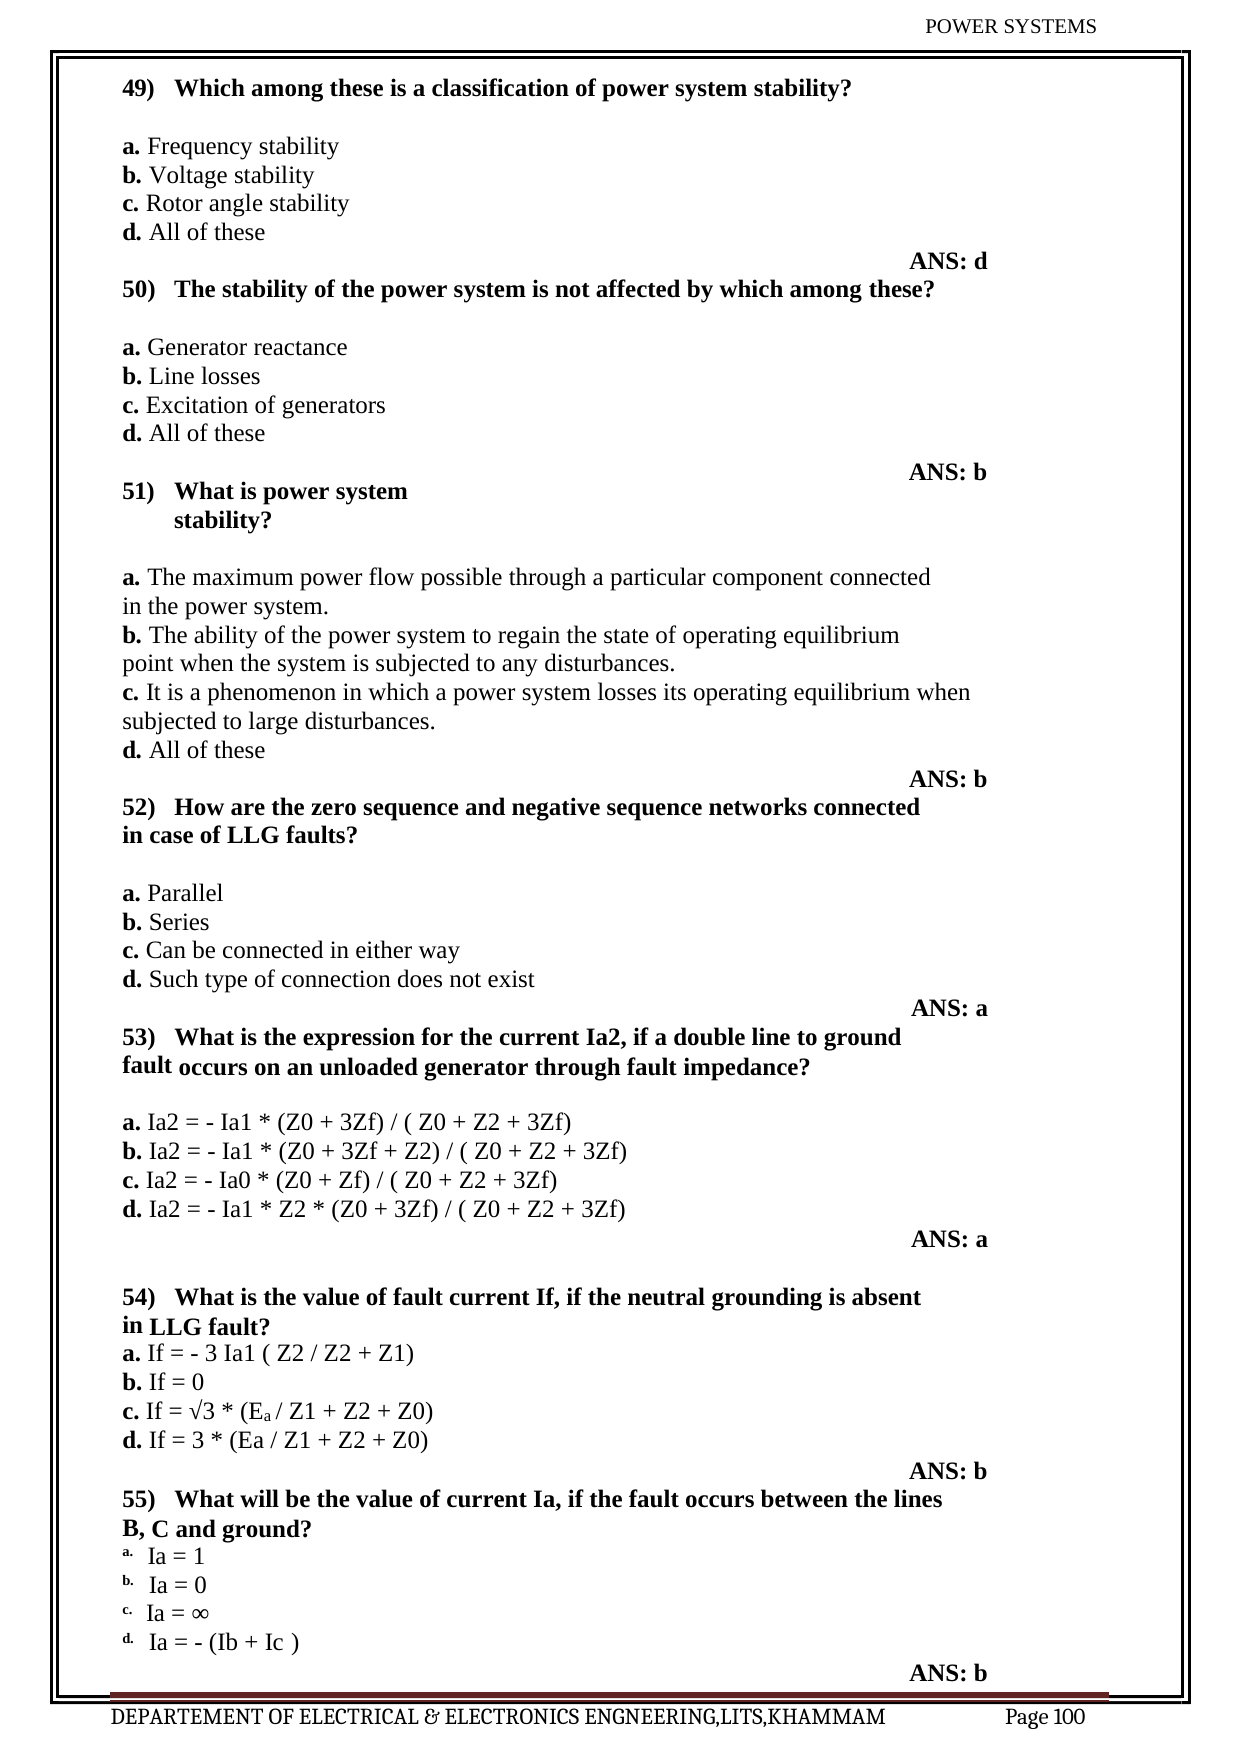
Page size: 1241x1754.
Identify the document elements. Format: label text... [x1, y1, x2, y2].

subtitle ANS: a [110, 1225, 988, 1253]
subtitle What is power system stability? [122, 476, 513, 533]
list All of these [122, 418, 513, 447]
list Series [122, 907, 1109, 936]
text b. Ia2 = - Ia1 * (Z0 + 3Zf + Z2) / ( Z0 + Z2 + 3Zf) [122, 1139, 1109, 1168]
list Frequency stability [122, 131, 1109, 160]
list Line losses [122, 361, 513, 390]
list It is a phenomenon in which a power system losses its operating equilibrium when subjected to large disturbances. [122, 677, 971, 735]
list Excitation of generators [122, 390, 513, 418]
text c. If = √3 * (Ea / Z1 + Z2 + Z0) [122, 1399, 1109, 1428]
text c. Ia2 = - Ia0 * (Z0 + Zf) / ( Z0 + Z2 + 3Zf) [122, 1168, 1109, 1196]
text b. If = 0 [122, 1370, 1109, 1399]
text d. Ia2 = - Ia1 * Z2 * (Z0 + 3Zf) / ( Z0 + Z2 + 3Zf) [122, 1196, 1109, 1225]
list What will be the value of current Ia, if the fault occurs between the lines B, C and ground? [122, 1486, 968, 1543]
list Ia = ∞ [122, 1601, 1109, 1630]
list Generator reactance [122, 332, 513, 361]
list Ia = 0 [122, 1572, 1109, 1601]
list Voltage stability [122, 160, 1109, 188]
list Such type of connection does not exist [122, 964, 1109, 993]
list The maximum power flow possible through a particular component connected in the power system. [122, 562, 956, 620]
list Ia = 1 [122, 1543, 1109, 1572]
list Parallel [122, 878, 1109, 907]
subtitle ANS: b [110, 1659, 988, 1687]
list The stability of the power system is not affected by which among these? [122, 275, 1109, 303]
list What is the expression for the current Ia2, if a double line to ground fault occurs on an unloaded generator through fault impedance? [122, 1024, 950, 1080]
list What is the value of fault current If, if the neutral grounding is absent in LLG fault? [122, 1283, 946, 1340]
text a. If = - 3 Ia1 ( Z2 / Z2 + Z1) [122, 1340, 1109, 1370]
list Rotor angle stability [122, 188, 1109, 217]
list All of these [122, 217, 1109, 246]
text ANS: b [908, 457, 1109, 486]
subtitle ANS: b [909, 1457, 1109, 1484]
subtitle Which among these is a classification of power system stability? [122, 73, 1109, 102]
text a. Ia2 = - Ia1 * (Z0 + 3Zf) / ( Z0 + Z2 + 3Zf) [122, 1109, 1109, 1139]
list How are the zero sequence and negative sequence networks connected in case of LLG faults? [122, 793, 947, 849]
text d. If = 3 * (Ea / Z1 + Z2 + Z0) [122, 1428, 1109, 1457]
subtitle ANS: d [110, 246, 988, 275]
list The ability of the power system to regain the state of operating equilibrium point when the system is subjected to any disturbances. [122, 620, 957, 677]
subtitle ANS: b [909, 764, 1109, 793]
list All of these [122, 735, 1109, 763]
subtitle ANS: a [110, 993, 988, 1022]
list Can be connected in either way [122, 936, 1109, 964]
list Ia = - (Ib + Ic ) [122, 1630, 1109, 1659]
